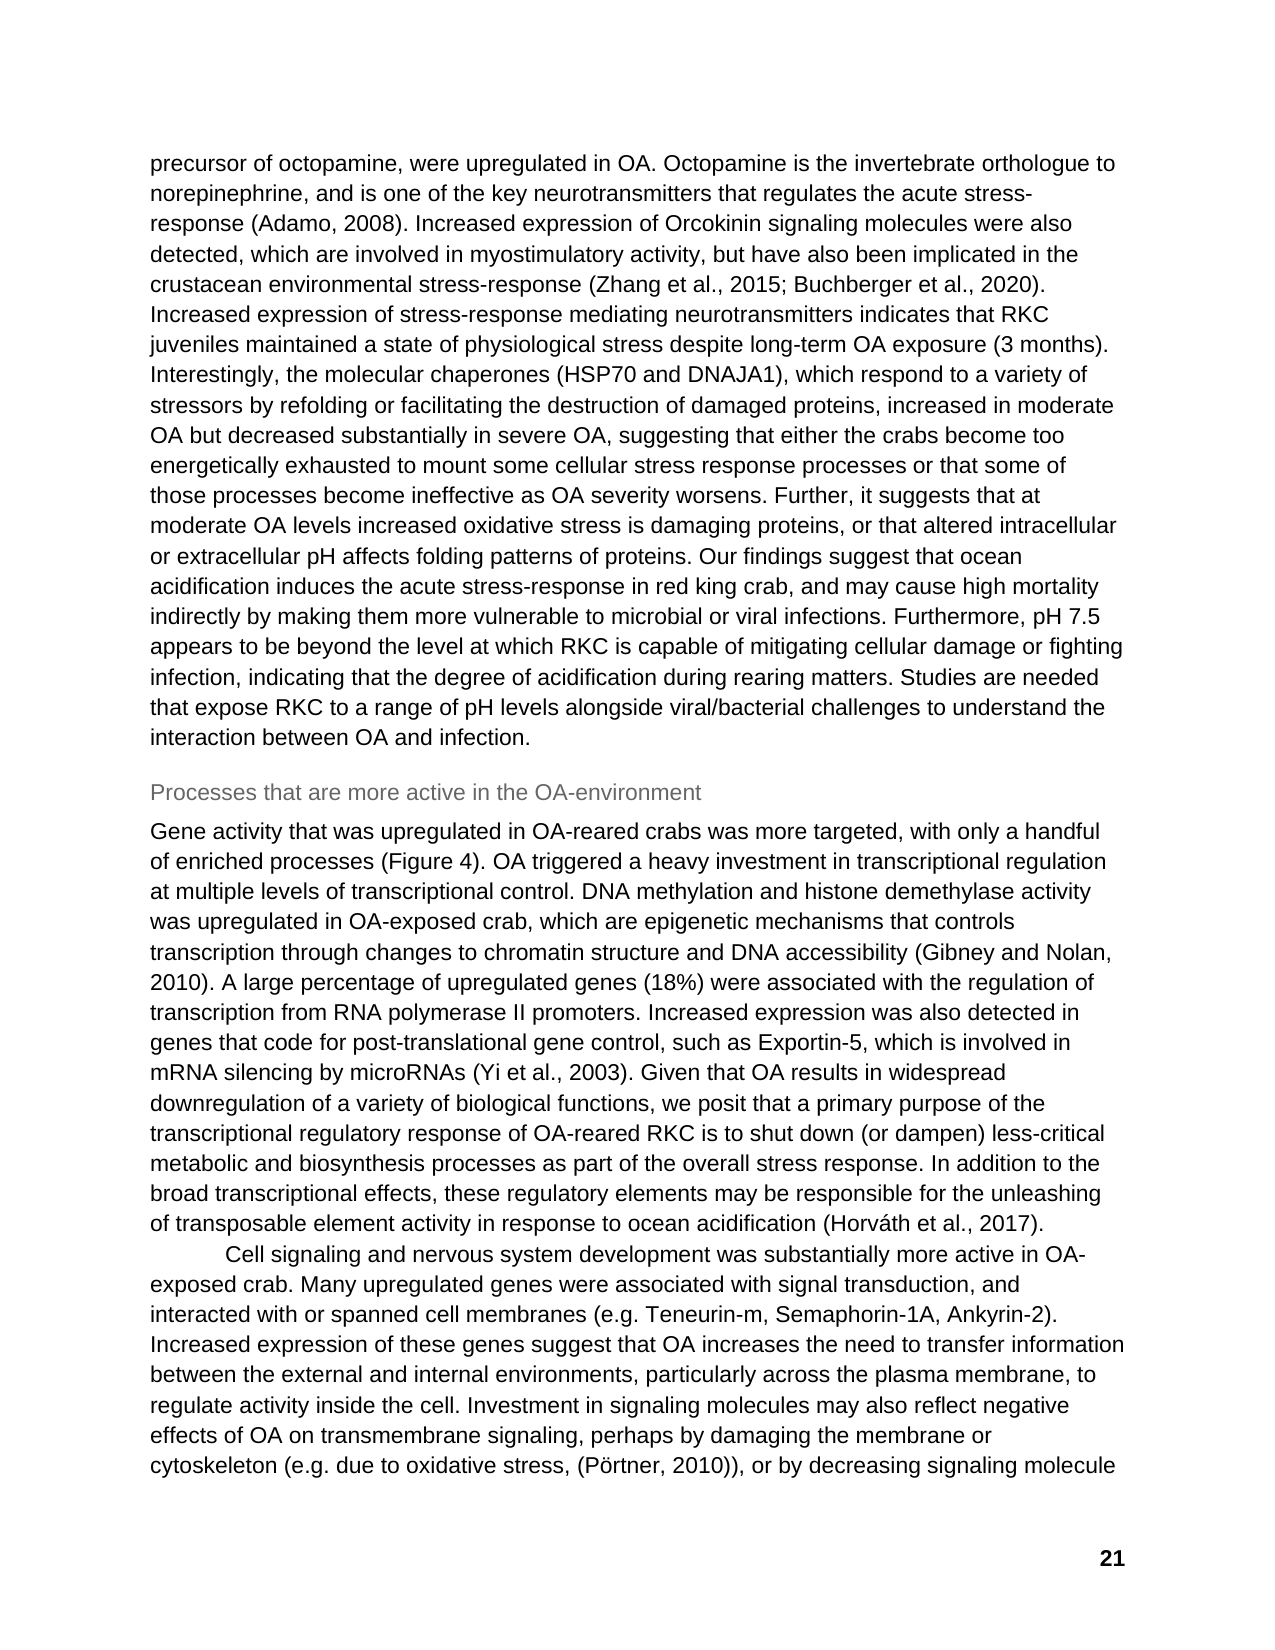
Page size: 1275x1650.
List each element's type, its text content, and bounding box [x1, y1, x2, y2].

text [150, 150, 1125, 750]
subtitle Processes that are more active in the OA-environment [150, 779, 1125, 806]
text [150, 1241, 1125, 1478]
text Gene activity that was upregulated in OA-reared crabs was more targeted, with only a handful of enriched processes (Figure 4). OA triggered a heavy investment in transcriptional regulation at multiple levels of transcriptional control. DNA methylation and histone demethylase activity was upregulated in OA-exposed crab, which are epigenetic mechanisms that controls transcription through changes to chromatin structure and DNA accessibility (Gibney and Nolan, 2010). A large percentage of upregulated genes (18%) were associated with the regulation of transcription from RNA polymerase II promoters. Increased expression was also detected in genes that code for post-translational gene control, such as Exportin-5, which is involved in mRNA silencing by microRNAs (Yi et al., 2003). Given that OA results in widespread downregulation of a variety of biological functions, we posit that a primary purpose of the transcriptional regulatory response of OA-reared RKC is to shut down (or dampen) less-critical metabolic and biosynthesis processes as part of the overall stress response. In addition to the broad transcriptional effects, these regulatory elements may be responsible for the unleashing of transposable element activity in response to ocean acidification (Horváth et al., 2017). [150, 818, 1125, 1237]
